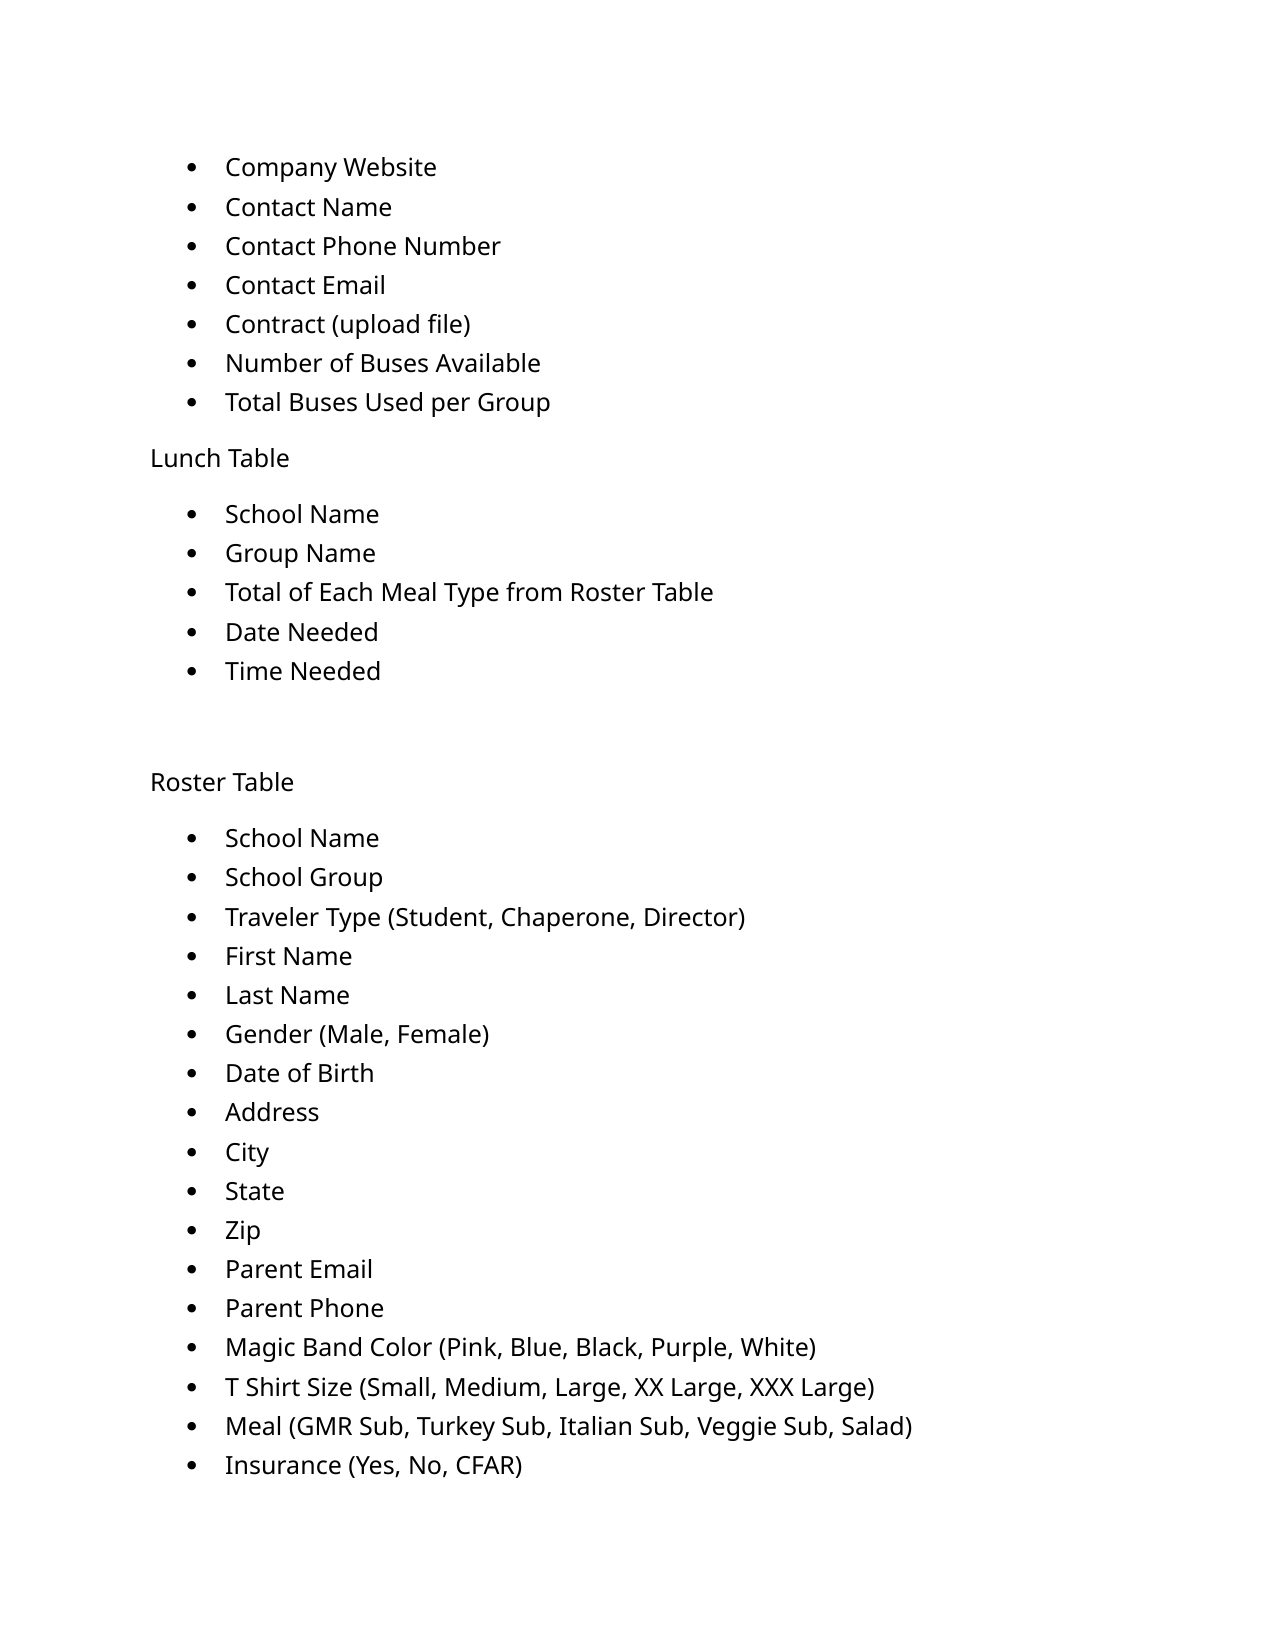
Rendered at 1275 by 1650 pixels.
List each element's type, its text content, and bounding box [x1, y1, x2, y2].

text Roster Table [150, 765, 1125, 799]
list Parent Email [187, 1252, 1125, 1286]
list State [187, 1173, 1125, 1207]
list Last Name [187, 977, 1125, 1012]
list Traveler Type (Student, Chaperone, Director) [187, 899, 1125, 933]
list Total of Each Meal Type from Roster Table [187, 575, 1125, 609]
list Insurance (Yes, No, CFAR) [187, 1447, 1125, 1482]
list Number of Buses Available [187, 346, 1125, 380]
list School Name [187, 497, 1125, 531]
list First Name [187, 938, 1125, 972]
list Contract (upload file) [187, 307, 1125, 341]
list Total Buses Used per Group [187, 385, 1125, 419]
list Parent Phone [187, 1291, 1125, 1325]
list Contact Email [187, 267, 1125, 302]
list City [187, 1134, 1125, 1168]
list Zip [187, 1212, 1125, 1247]
list Company Website [187, 150, 1125, 184]
list Time Needed [187, 653, 1125, 687]
list Contact Name [187, 189, 1125, 223]
list Group Name [187, 536, 1125, 570]
text Lunch Table [150, 441, 1125, 475]
list Date of Birth [187, 1056, 1125, 1090]
list T Shirt Size (Small, Medium, Large, XX Large, XXX Large) [187, 1369, 1125, 1403]
list Contact Phone Number [187, 228, 1125, 262]
list Address [187, 1095, 1125, 1129]
list Magic Band Color (Pink, Blue, Black, Purple, White) [187, 1330, 1125, 1364]
list Meal (GMR Sub, Turkey Sub, Italian Sub, Veggie Sub, Salad) [187, 1408, 1125, 1442]
list School Group [187, 860, 1125, 894]
list Date Needed [187, 614, 1125, 648]
list School Name [187, 821, 1125, 855]
list Gender (Male, Female) [187, 1017, 1125, 1051]
